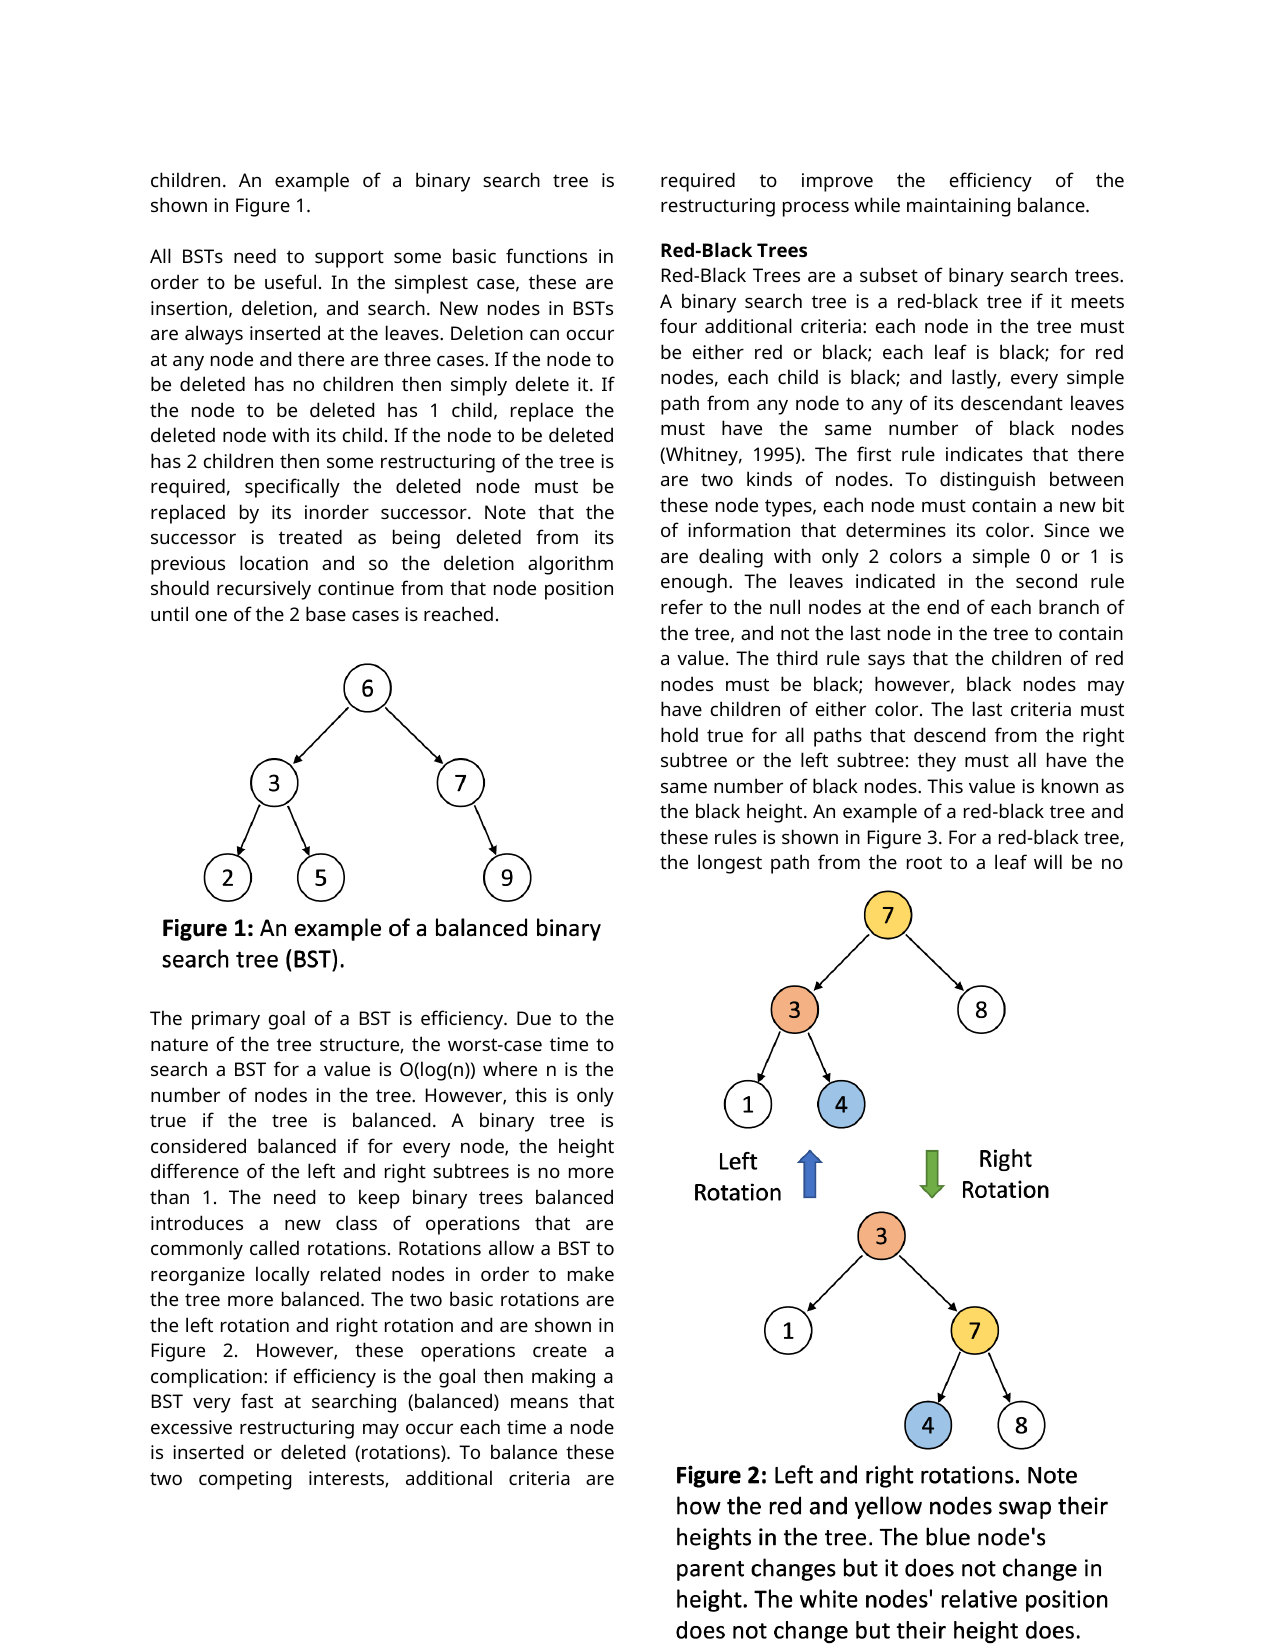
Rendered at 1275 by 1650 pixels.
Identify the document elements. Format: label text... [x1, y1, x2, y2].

picture [660, 881, 1126, 1650]
text Red-Black Trees are a subset of binary search trees. A binary search tree is a red-black tree if it meets four additional criteria: each node in the tree must be either red or black; each leaf is black; for red nodes, each child is black; and lastly, every simple path from any node to any of its descendant leaves must have the same number of black nodes (Whitney, 1995). The first rule indicates that there are two kinds of nodes. To distinguish between these node types, each node must contain a new bit of information that determines its color. Since we are dealing with only 2 colors a simple 0 or 1 is enough. The leaves indicated in the second rule refer to the null nodes at the end of each branch of the tree, and not the last node in the tree to contain a value. The third rule says that the children of red nodes must be black; however, black nodes may have children of either color. The last criteria must hold true for all paths that descend from the right subtree or the left subtree: they must all have the same number of black nodes. This value is known as the black height. An example of a red-black tree and these rules is shown in Figure 3. For a red-black tree, the longest path from the root to a leaf will be no more than twice as long as the shortest path. This is because the shortest path may consist of only black nodes, while the longest path must have an equal number of black nodes (per rule 4) but may alternate between red and black nodes. Thus, at most there are an equal number of red and black nodes along the longest path (Woltmann, 2021). [660, 263, 1125, 875]
text All BSTs need to support some basic functions in order to be useful. In the simplest case, these are insertion, deletion, and search. New nodes in BSTs are always inserted at the leaves. Deletion can occur at any node and there are three cases. If the node to be deleted has no children then simply delete it. If the node to be deleted has 1 child, replace the deleted node with its child. If the node to be deleted has 2 children then some restructuring of the tree is required, specifically the deleted node must be replaced by its inorder successor. Note that the successor is treated as being deleted from its previous location and so the deletion algorithm should recursively continue from that node position until one of the 2 base cases is reached. [150, 244, 615, 627]
text The primary goal of a BST is efficiency. Due to the nature of the tree structure, the worst-case time to search a BST for a value is O(log(n)) where n is the number of nodes in the tree. However, this is only true if the tree is balanced. A binary tree is considered balanced if for every node, the height difference of the left and right subtrees is no more than 1. The need to keep binary trees balanced introduces a new class of operations that are commonly called rotations. Rotations allow a BST to reorganize locally related nodes in order to make the tree more balanced. The two basic rotations are the left rotation and right rotation and are shown in Figure 2. However, these operations create a complication: if efficiency is the goal then making a BST very fast at searching (balanced) means that excessive restructuring may occur each time a node is inserted or deleted (rotations). To balance these two competing interests, additional criteria are required to improve the efficiency of the restructuring process while maintaining balance. [150, 1006, 615, 1491]
picture [150, 652, 615, 981]
subtitle Red-Black Trees [660, 237, 1125, 263]
